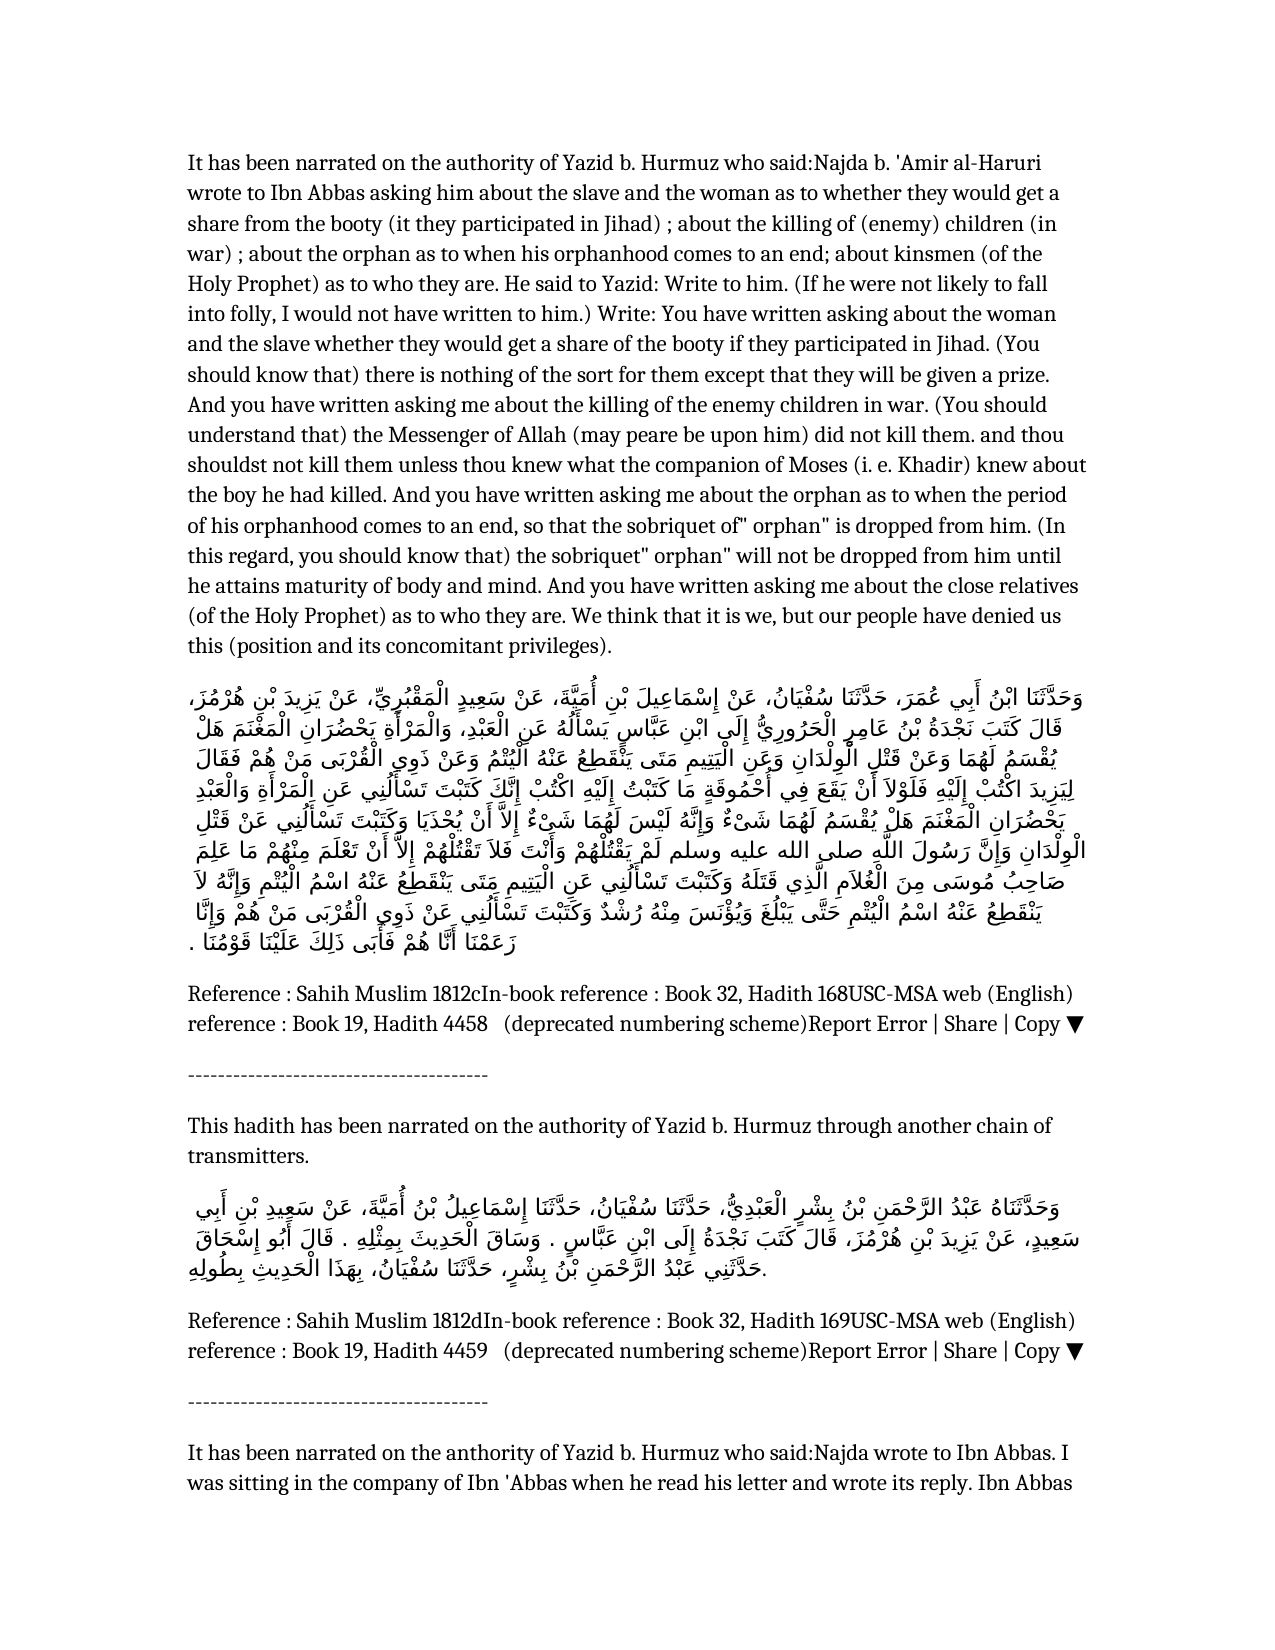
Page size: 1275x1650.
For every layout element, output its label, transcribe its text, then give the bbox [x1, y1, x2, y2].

text وَحَدَّثَنَاهُ عَبْدُ الرَّحْمَنِ بْنُ بِشْرٍ الْعَبْدِيُّ، حَدَّثَنَا سُفْيَانُ، حَدَّثَنَا إِسْمَاعِيلُ بْنُ أُمَيَّةَ، عَنْ سَعِيدِ بْنِ أَبِي سَعِيدٍ، عَنْ يَزِيدَ بْنِ هُرْمُزَ، قَالَ كَتَبَ نَجْدَةُ إِلَى ابْنِ عَبَّاسٍ ‏.‏ وَسَاقَ الْحَدِيثَ بِمِثْلِهِ ‏.‏ قَالَ أَبُو إِسْحَاقَ حَدَّثَنِي عَبْدُ الرَّحْمَنِ بْنُ بِشْرٍ، حَدَّثَنَا سُفْيَانُ، بِهَذَا الْحَدِيثِ بِطُولِهِ. [187, 1194, 1087, 1283]
text وَحَدَّثَنَا ابْنُ أَبِي عُمَرَ، حَدَّثَنَا سُفْيَانُ، عَنْ إِسْمَاعِيلَ بْنِ أُمَيَّةَ، عَنْ سَعِيدٍ الْمَقْبُرِيِّ، عَنْ يَزِيدَ بْنِ هُرْمُزَ، قَالَ كَتَبَ نَجْدَةُ بْنُ عَامِرٍ الْحَرُورِيُّ إِلَى ابْنِ عَبَّاسٍ يَسْأَلُهُ عَنِ الْعَبْدِ، وَالْمَرْأَةِ يَحْضُرَانِ الْمَغْنَمَ هَلْ يُقْسَمُ لَهُمَا وَعَنْ قَتْلِ الْوِلْدَانِ وَعَنِ الْيَتِيمِ مَتَى يَنْقَطِعُ عَنْهُ الْيُتْمُ وَعَنْ ذَوِي الْقُرْبَى مَنْ هُمْ فَقَالَ لِيَزِيدَ اكْتُبْ إِلَيْهِ فَلَوْلاَ أَنْ يَقَعَ فِي أُحْمُوقَةٍ مَا كَتَبْتُ إِلَيْهِ اكْتُبْ إِنَّكَ كَتَبْتَ تَسْأَلُنِي عَنِ الْمَرْأَةِ وَالْعَبْدِ يَحْضُرَانِ الْمَغْنَمَ هَلْ يُقْسَمُ لَهُمَا شَىْءٌ وَإِنَّهُ لَيْسَ لَهُمَا شَىْءٌ إِلاَّ أَنْ يُحْذَيَا وَكَتَبْتَ تَسْأَلُنِي عَنْ قَتْلِ الْوِلْدَانِ وَإِنَّ رَسُولَ اللَّهِ صلى الله عليه وسلم لَمْ يَقْتُلْهُمْ وَأَنْتَ فَلاَ تَقْتُلْهُمْ إِلاَّ أَنْ تَعْلَمَ مِنْهُمْ مَا عَلِمَ صَاحِبُ مُوسَى مِنَ الْغُلاَمِ الَّذِي قَتَلَهُ وَكَتَبْتَ تَسْأَلُنِي عَنِ الْيَتِيمِ مَتَى يَنْقَطِعُ عَنْهُ اسْمُ الْيُتْمِ وَإِنَّهُ لاَ يَنْقَطِعُ عَنْهُ اسْمُ الْيُتْمِ حَتَّى يَبْلُغَ وَيُؤْنَسَ مِنْهُ رُشْدٌ وَكَتَبْتَ تَسْأَلُنِي عَنْ ذَوِي الْقُرْبَى مَنْ هُمْ وَإِنَّا زَعَمْنَا أَنَّا هُمْ فَأَبَى ذَلِكَ عَلَيْنَا قَوْمُنَا ‏.‏ [187, 684, 1087, 956]
text Reference : Sahih Muslim 1812dIn-book reference : Book 32, Hadith 169USC-MSA web (English) reference : Book 19, Hadith 4459 (deprecated numbering scheme)Report Error | Share | Copy ▼ [187, 1307, 1087, 1364]
text It has been narrated on the authority of Yazid b. Hurmuz who said:Najda b. 'Amir al-Haruri wrote to Ibn Abbas asking him about the slave and the woman as to whether they would get a share from the booty (it they participated in Jihad) ; about the killing of (enemy) children (in war) ; about the orphan as to when his orphanhood comes to an end; about kinsmen (of the Holy Prophet) as to who they are. He said to Yazid: Write to him. (If he were not likely to fall into folly, I would not have written to him.) Write: You have written asking about the woman and the slave whether they would get a share of the booty if they participated in Jihad. (You should know that) there is nothing of the sort for them except that they will be given a prize. And you have written asking me about the killing of the enemy children in war. (You should understand that) the Messenger of Allah (may peare be upon him) did not kill them. and thou shouldst not kill them unless thou knew what the companion of Moses (i. e. Khadir) knew about the boy he had killed. And you have written asking me about the orphan as to when the period of his orphanhood comes to an end, so that the sobriquet of" orphan" is dropped from him. (In this regard, you should know that) the sobriquet" orphan" will not be dropped from him until he attains maturity of body and mind. And you have written asking me about the close relatives (of the Holy Prophet) as to who they are. We think that it is we, but our people have denied us this (position and its concomitant privileges). [187, 150, 1087, 660]
text ---------------------------------------- [187, 1389, 1087, 1415]
text Reference : Sahih Muslim 1812cIn-book reference : Book 32, Hadith 168USC-MSA web (English) reference : Book 19, Hadith 4458 (deprecated numbering scheme)Report Error | Share | Copy ▼ [187, 981, 1087, 1037]
text This hadith has been narrated on the authority of Yazid b. Hurmuz through another chain of transmitters. [187, 1113, 1087, 1170]
text ---------------------------------------- [187, 1062, 1087, 1088]
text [187, 1440, 1087, 1496]
